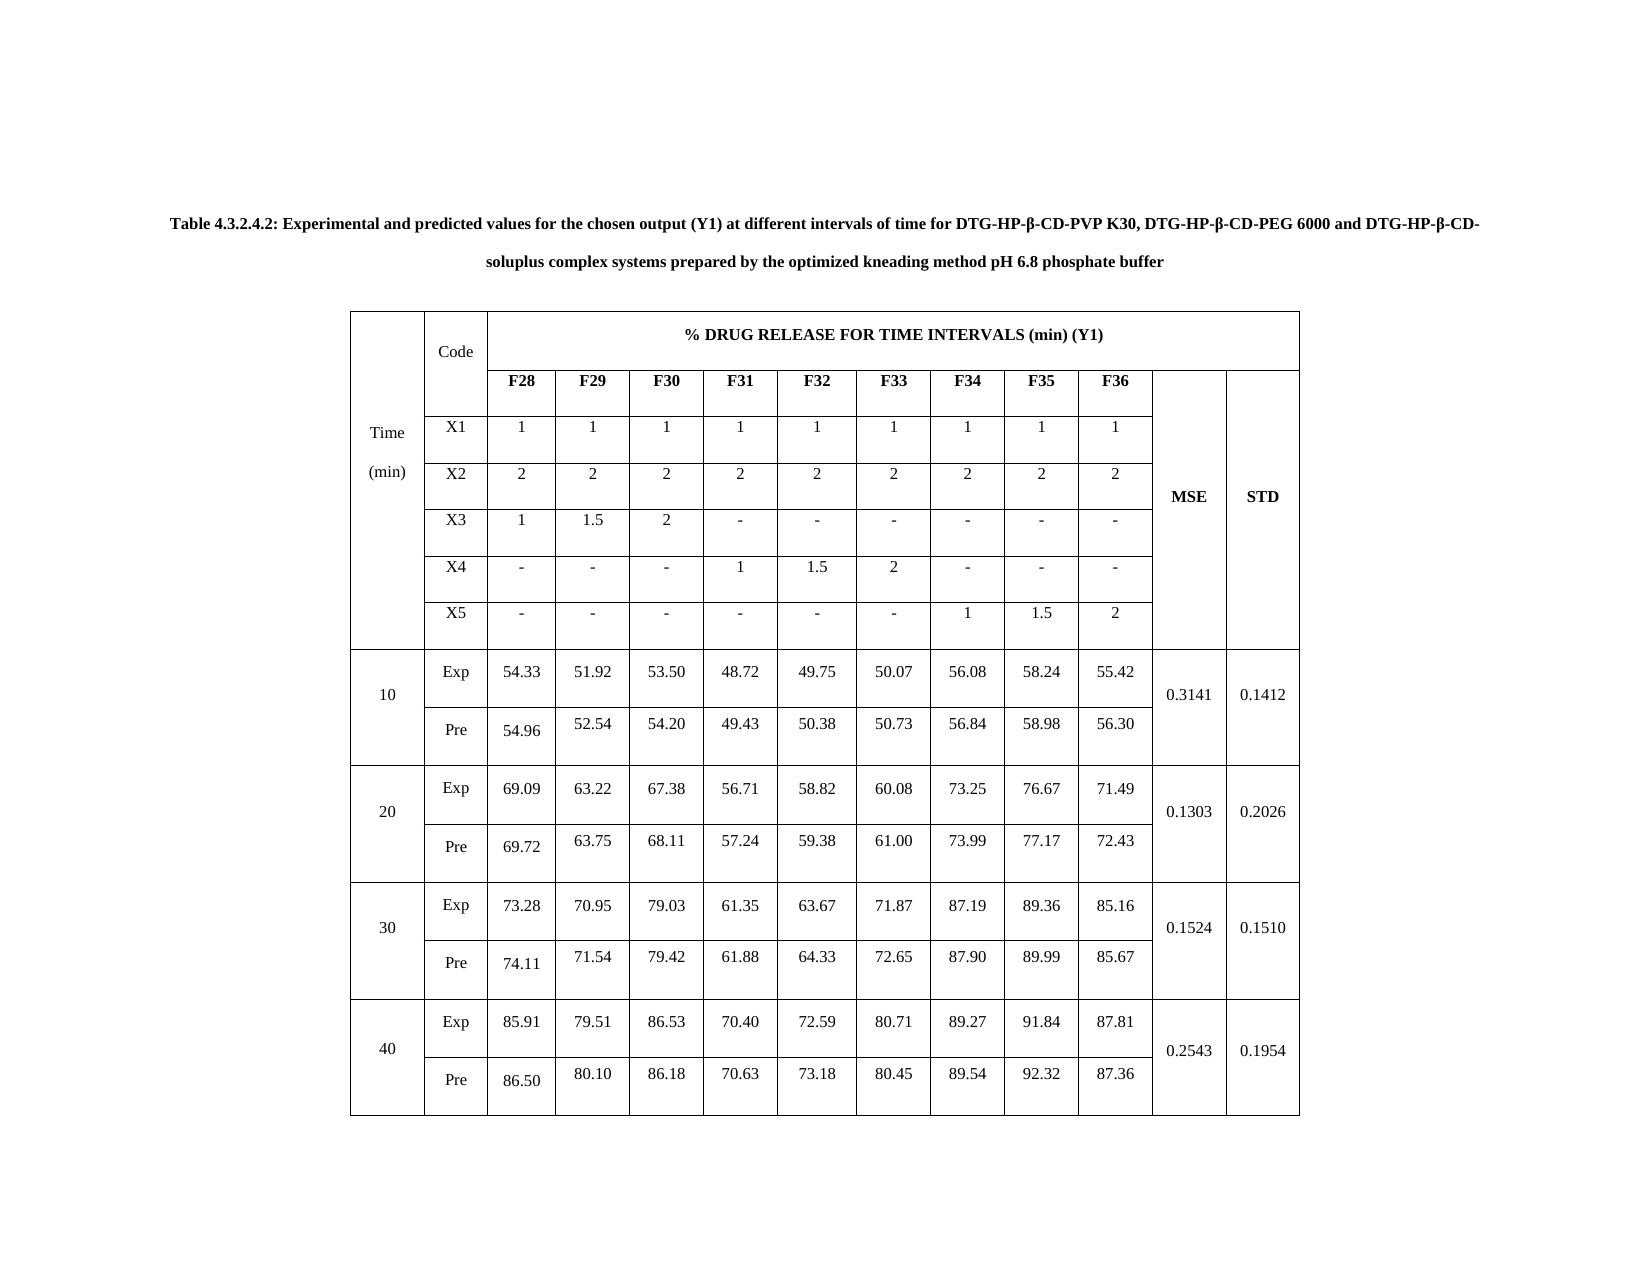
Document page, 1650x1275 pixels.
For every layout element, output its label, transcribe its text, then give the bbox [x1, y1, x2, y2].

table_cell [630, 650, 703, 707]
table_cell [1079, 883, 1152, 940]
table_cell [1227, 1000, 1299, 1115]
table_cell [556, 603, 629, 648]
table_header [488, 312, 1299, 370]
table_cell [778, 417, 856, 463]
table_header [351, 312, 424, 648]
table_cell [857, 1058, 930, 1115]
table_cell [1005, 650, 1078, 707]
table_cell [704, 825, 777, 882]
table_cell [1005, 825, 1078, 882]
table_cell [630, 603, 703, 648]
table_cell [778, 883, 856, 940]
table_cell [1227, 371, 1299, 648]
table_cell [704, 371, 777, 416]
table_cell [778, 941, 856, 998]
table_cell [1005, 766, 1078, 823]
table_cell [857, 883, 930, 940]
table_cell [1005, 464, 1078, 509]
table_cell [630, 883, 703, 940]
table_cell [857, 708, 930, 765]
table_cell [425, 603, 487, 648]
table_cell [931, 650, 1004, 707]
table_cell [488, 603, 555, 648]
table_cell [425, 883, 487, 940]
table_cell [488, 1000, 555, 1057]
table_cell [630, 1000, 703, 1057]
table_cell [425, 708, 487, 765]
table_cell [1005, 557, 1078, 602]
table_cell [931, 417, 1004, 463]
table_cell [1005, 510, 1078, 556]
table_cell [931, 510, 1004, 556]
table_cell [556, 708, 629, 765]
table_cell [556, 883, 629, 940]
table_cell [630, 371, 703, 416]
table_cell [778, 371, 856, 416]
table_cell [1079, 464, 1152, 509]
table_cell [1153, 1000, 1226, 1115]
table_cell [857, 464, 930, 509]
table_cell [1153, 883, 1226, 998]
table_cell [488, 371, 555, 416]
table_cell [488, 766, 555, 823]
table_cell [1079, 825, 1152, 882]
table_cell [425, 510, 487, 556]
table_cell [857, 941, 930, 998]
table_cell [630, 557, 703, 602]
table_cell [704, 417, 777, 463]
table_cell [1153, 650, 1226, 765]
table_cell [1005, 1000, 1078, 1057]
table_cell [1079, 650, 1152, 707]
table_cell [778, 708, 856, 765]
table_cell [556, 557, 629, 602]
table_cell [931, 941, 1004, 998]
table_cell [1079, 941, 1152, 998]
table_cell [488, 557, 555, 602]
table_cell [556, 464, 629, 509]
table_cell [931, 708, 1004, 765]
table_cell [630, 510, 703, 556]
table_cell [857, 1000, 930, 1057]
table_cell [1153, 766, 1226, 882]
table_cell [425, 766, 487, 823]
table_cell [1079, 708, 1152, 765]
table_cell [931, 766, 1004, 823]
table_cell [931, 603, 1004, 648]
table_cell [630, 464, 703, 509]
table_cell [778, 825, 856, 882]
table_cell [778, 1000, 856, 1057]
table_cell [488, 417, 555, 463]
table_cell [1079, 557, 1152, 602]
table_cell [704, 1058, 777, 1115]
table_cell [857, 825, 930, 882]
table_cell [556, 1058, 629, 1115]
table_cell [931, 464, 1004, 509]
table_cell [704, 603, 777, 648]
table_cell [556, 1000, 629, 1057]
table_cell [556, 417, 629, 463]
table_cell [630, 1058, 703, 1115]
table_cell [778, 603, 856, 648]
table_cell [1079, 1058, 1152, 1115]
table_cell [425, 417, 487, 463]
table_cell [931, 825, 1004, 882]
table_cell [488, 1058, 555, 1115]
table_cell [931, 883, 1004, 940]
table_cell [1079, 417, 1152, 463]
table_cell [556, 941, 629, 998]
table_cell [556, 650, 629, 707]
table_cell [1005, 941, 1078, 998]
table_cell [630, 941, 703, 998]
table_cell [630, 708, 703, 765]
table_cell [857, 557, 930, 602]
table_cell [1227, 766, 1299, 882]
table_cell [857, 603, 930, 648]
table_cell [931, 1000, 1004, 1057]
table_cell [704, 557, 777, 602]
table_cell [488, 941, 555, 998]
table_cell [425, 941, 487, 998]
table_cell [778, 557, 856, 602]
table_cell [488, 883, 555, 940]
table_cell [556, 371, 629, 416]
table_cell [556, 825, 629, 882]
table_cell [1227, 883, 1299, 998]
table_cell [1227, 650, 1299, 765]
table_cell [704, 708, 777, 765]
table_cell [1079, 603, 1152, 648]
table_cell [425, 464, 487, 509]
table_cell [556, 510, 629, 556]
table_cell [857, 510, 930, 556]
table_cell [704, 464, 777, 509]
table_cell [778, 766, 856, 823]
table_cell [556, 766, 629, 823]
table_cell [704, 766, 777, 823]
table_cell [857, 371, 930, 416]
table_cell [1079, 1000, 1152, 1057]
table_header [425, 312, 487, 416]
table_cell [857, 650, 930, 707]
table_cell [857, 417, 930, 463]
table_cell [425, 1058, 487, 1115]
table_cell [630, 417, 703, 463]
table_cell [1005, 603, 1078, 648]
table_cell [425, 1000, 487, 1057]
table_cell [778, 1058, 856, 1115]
text Table 4.3.2.4.2: Experimental and predicted values for the chosen output (Y1) at different intervals of time for DTG-HP-β-CD-PVP K30, DTG-HP-β-CD-PEG 6000 and DTG-HP-β-CD-soluplus complex systems prepared by the optimized kneading method pH 6.8 phosphate buffer [150, 214, 1500, 271]
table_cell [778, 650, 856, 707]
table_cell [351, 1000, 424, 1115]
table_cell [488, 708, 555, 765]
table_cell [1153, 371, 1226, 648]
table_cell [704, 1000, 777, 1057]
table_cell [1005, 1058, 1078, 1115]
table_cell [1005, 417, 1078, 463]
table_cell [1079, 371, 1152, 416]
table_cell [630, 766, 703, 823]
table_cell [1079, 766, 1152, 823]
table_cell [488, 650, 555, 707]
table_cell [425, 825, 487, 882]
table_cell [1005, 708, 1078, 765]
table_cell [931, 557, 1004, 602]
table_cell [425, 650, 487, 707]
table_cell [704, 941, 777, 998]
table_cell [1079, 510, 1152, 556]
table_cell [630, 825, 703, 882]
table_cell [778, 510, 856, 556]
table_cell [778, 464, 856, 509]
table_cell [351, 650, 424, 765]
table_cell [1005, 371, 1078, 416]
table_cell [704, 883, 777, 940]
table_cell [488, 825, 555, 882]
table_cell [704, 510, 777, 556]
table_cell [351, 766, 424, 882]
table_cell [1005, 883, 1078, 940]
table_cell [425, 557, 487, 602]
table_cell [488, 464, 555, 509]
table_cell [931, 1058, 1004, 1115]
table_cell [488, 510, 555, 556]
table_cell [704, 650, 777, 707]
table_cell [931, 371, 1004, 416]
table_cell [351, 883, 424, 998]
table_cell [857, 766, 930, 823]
